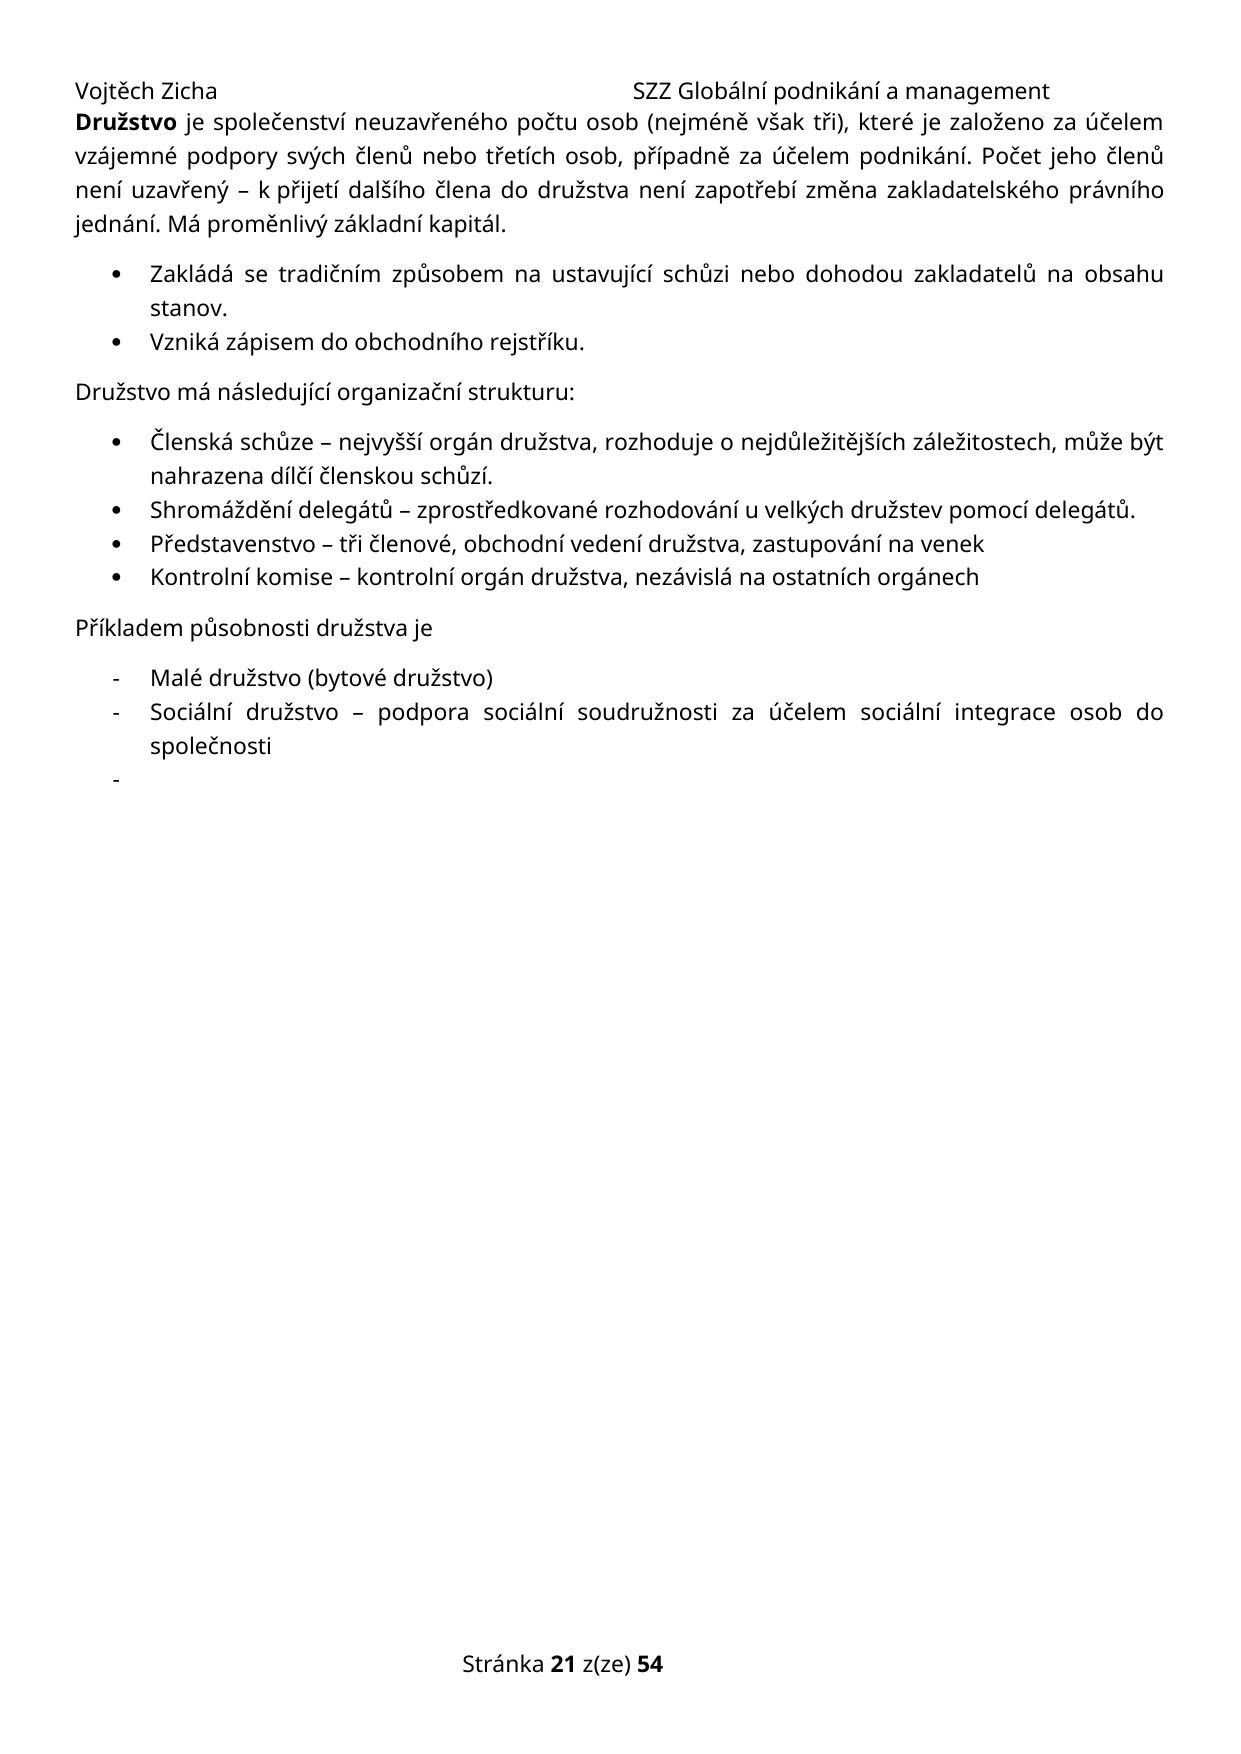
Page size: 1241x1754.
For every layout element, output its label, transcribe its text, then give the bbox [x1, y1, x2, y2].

list Shromáždění delegátů – zprostředkované rozhodování u velkých družstev pomocí delegátů. [112, 494, 1165, 525]
list Členská schůze – nejvyšší orgán družstva, rozhoduje o nejdůležitějších záležitostech, může být nahrazena dílčí členskou schůzí. [112, 426, 1165, 491]
list Zakládá se tradičním způsobem na ustavující schůzi nebo dohodou zakladatelů na obsahu stanov. [112, 258, 1165, 323]
list Představenstvo – tři členové, obchodní vedení družstva, zastupování na venek [112, 527, 1165, 559]
text Družstvo je společenství neuzavřeného počtu osob (nejméně však tři), které je založeno za účelem vzájemné podpory svých členů nebo třetích osob, případně za účelem podnikání. Počet jeho členů není uzavřený – k přijetí dalšího člena do družstva není zapotřebí změna zakladatelského právního jednání. Má proměnlivý základní kapitál. [75, 106, 1165, 239]
text Družstvo má následující organizační strukturu: [75, 376, 1165, 407]
list Kontrolní komise – kontrolní orgán družstva, nezávislá na ostatních orgánech [112, 561, 1165, 592]
list Malé družstvo (bytové družstvo) [112, 662, 1165, 693]
list Sociální družstvo – podpora sociální soudružnosti za účelem sociální integrace osob do společnosti [112, 696, 1165, 761]
list Vzniká zápisem do obchodního rejstříku. [112, 325, 1165, 357]
text Příkladem působnosti družstva je [75, 612, 1165, 643]
